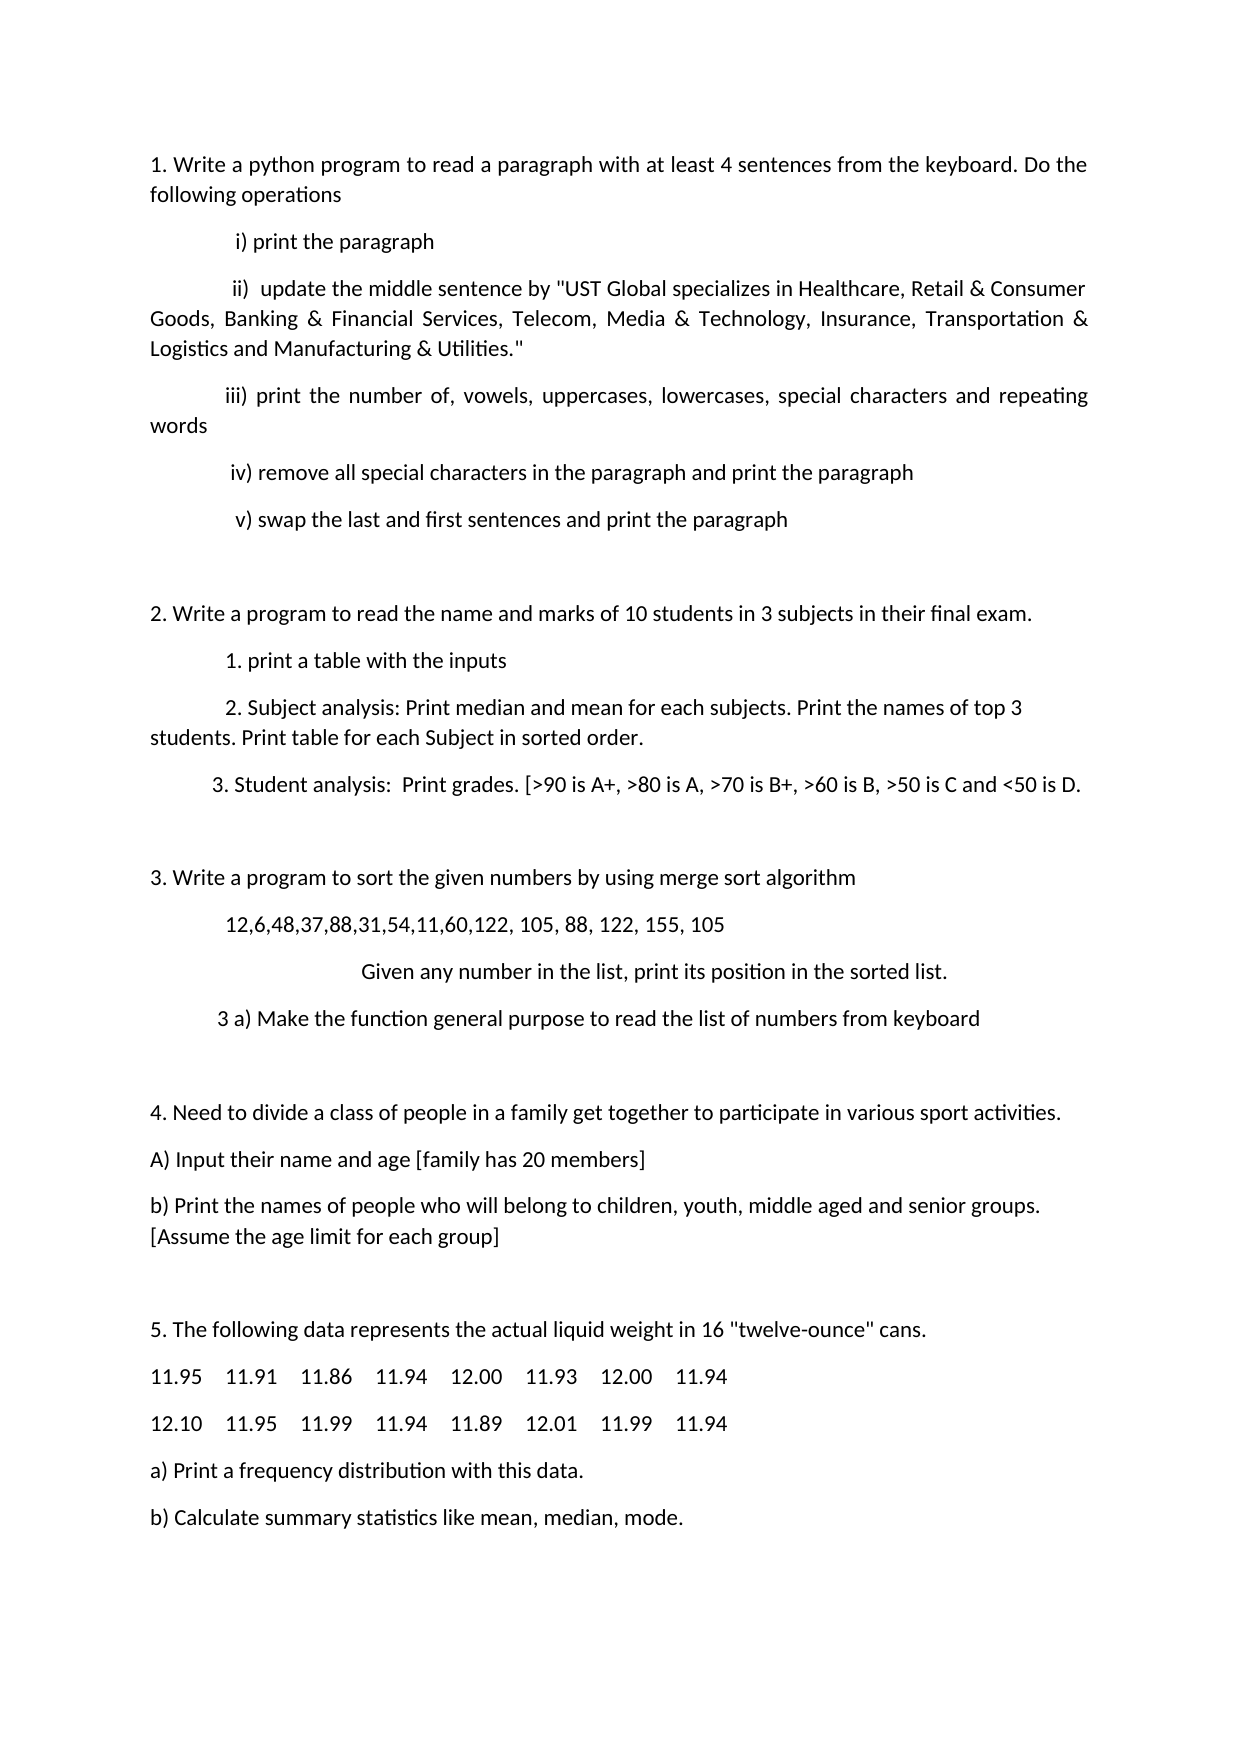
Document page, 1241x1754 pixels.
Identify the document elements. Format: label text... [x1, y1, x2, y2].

text 1. Write a python program to read a paragraph with at least 4 sentences from the keyboard. Do the following operations [150, 150, 1090, 208]
text iv) remove all special characters in the paragraph and print the paragraph [150, 458, 1090, 486]
text 2. Write a program to read the name and marks of 10 students in 3 subjects in their final exam. [150, 599, 1090, 627]
text iii) print the number of, vowels, uppercases, lowercases, special characters and repeating words [150, 381, 1090, 439]
text i) print the paragraph [150, 227, 1090, 255]
text 1. print a table with the inputs [150, 646, 1090, 674]
text 11.95 11.91 11.86 11.94 12.00 11.93 12.00 11.94 [150, 1362, 1090, 1391]
text ii) update the middle sentence by "UST Global specializes in Healthcare, Retail & Consumer Goods, Banking & Financial Services, Telecom, Media & Technology, Insurance, Transportation & Logistics and Manufacturing & Utilities." [150, 274, 1090, 362]
text b) Calculate summary statistics like mean, median, mode. [150, 1503, 1090, 1531]
text 3 a) Make the function general purpose to read the list of numbers from keyboard [150, 1004, 1090, 1032]
text 5. The following data represents the actual liquid weight in 16 "twelve-ounce" cans. [150, 1316, 1090, 1344]
text 12,6,48,37,88,31,54,11,60,122, 105, 88, 122, 155, 105 [150, 910, 1090, 938]
text b) Print the names of people who will belong to children, youth, middle aged and senior groups. [Assume the age limit for each group] [150, 1192, 1090, 1250]
text 4. Need to divide a class of people in a family get together to participate in various sport activities. [150, 1098, 1090, 1126]
text A) Input their name and age [family has 20 members] [150, 1145, 1090, 1173]
text 12.10 11.95 11.99 11.94 11.89 12.01 11.99 11.94 [150, 1409, 1090, 1437]
text a) Print a frequency distribution with this data. [150, 1456, 1090, 1484]
text 3. Write a program to sort the given numbers by using merge sort algorithm [150, 863, 1090, 892]
text 3. Student analysis: Print grades. [>90 is A+, >80 is A, >70 is B+, >60 is B, >50 is C and <50 is D. [150, 770, 1090, 798]
text Given any number in the list, print its position in the sorted list. [150, 957, 1090, 985]
text v) swap the last and first sentences and print the paragraph [150, 505, 1090, 533]
text 2. Subject analysis: Print median and mean for each subjects. Print the names of top 3 students. Print table for each Subject in sorted order. [150, 693, 1090, 751]
